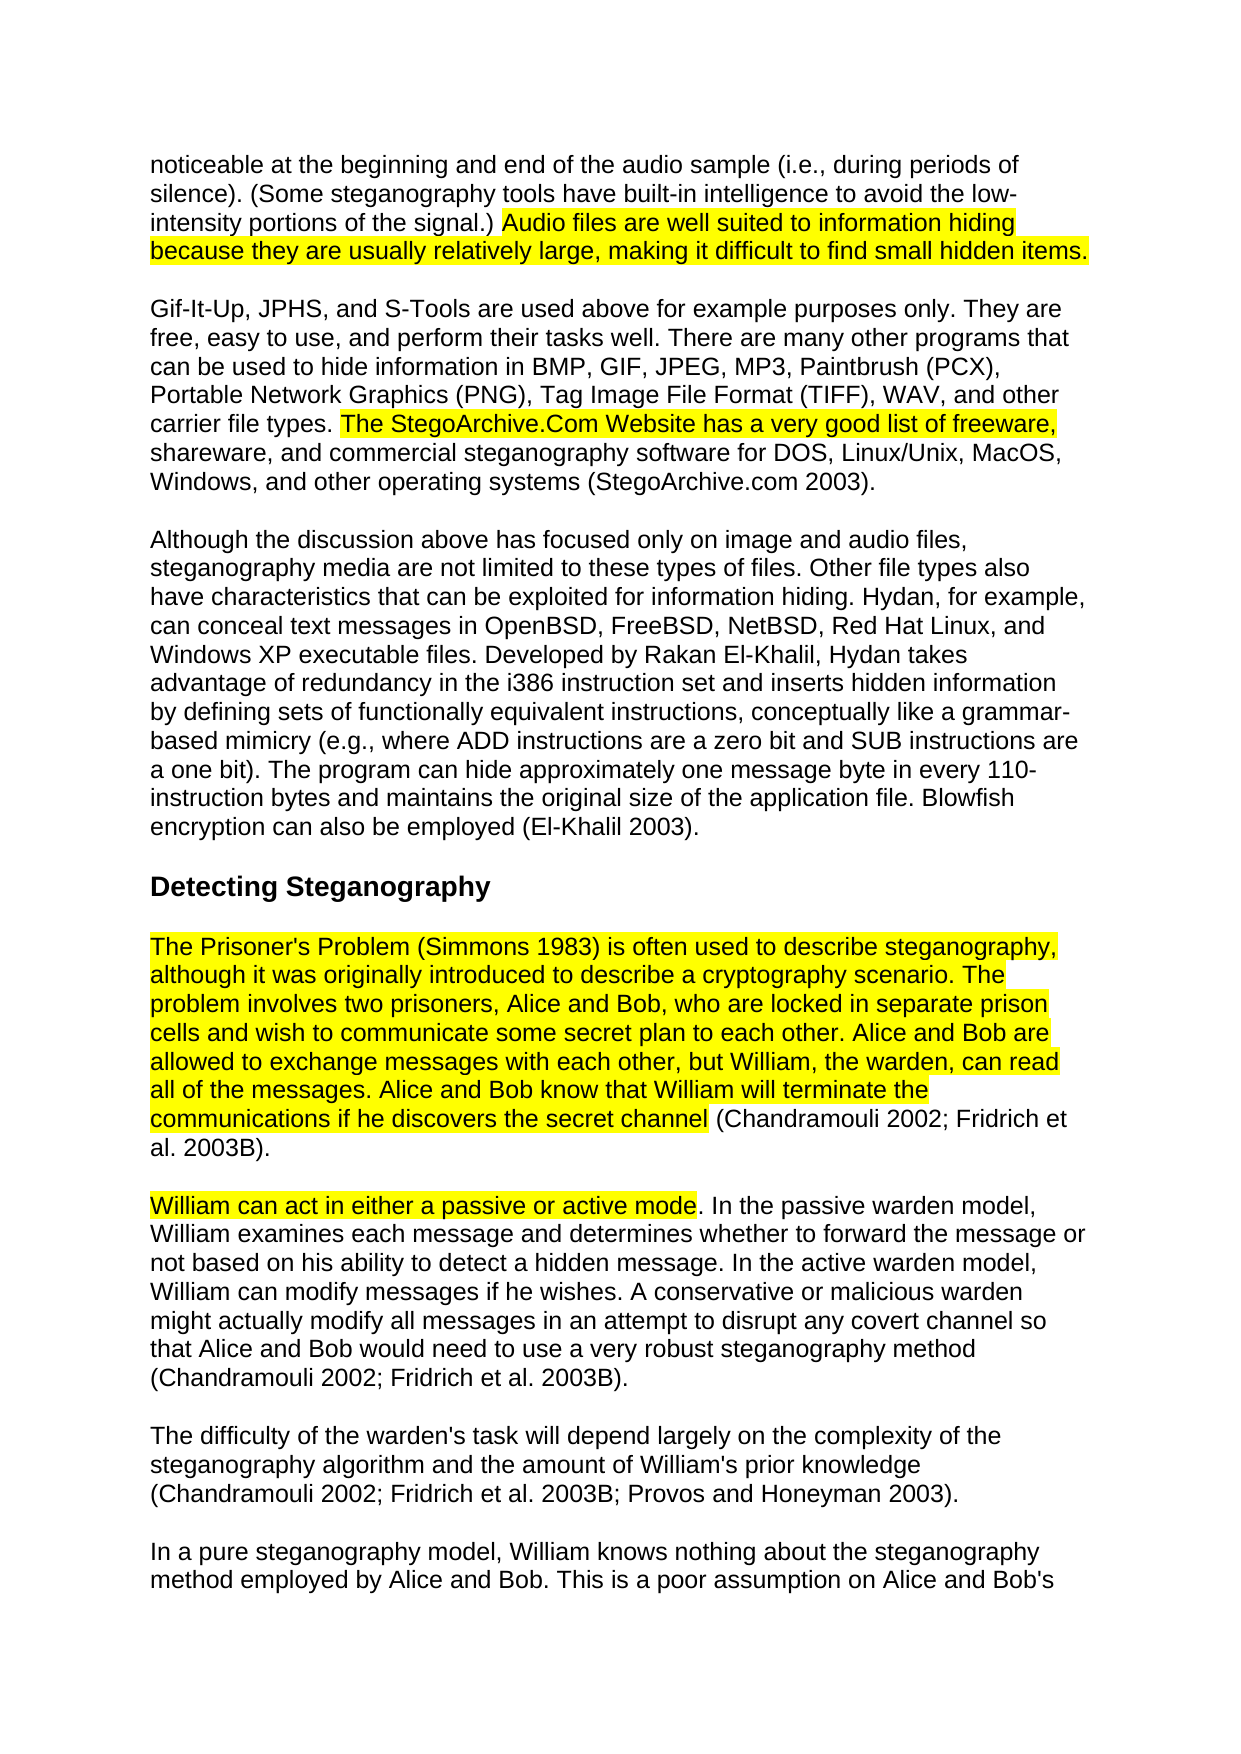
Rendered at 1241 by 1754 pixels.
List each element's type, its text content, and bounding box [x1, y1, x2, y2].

text Detecting Steganography [150, 870, 1090, 902]
text William can act in either a passive or active mode. In the passive warden model, William examines each message and determines whether to forward the message or not based on his ability to detect a hidden message. In the active warden model, William can modify messages if he wishes. A conservative or malicious warden might actually modify all messages in an attempt to disrupt any covert channel so that Alice and Bob would need to use a very robust steganography method (Chandramouli 2002; Fridrich et al. 2003B). [150, 1191, 1090, 1392]
text Gif-It-Up, JPHS, and S-Tools are used above for example purposes only. They are free, easy to use, and perform their tasks well. There are many other programs that can be used to hide information in BMP, GIF, JPEG, MP3, Paintbrush (PCX), Portable Network Graphics (PNG), Tag Image File Format (TIFF), WAV, and other carrier file types. The StegoArchive.Com Website has a very good list of freeware, shareware, and commercial steganography software for DOS, Linux/Unix, MacOS, Windows, and other operating systems (StegoArchive.com 2003). [150, 294, 1090, 495]
text The Prisoner's Problem (Simmons 1983) is often used to describe steganography, although it was originally introduced to describe a cryptography scenario. The problem involves two prisoners, Alice and Bob, who are locked in separate prison cells and wish to communicate some secret plan to each other. Alice and Bob are allowed to exchange messages with each other, but William, the warden, can read all of the messages. Alice and Bob know that William will terminate the communications if he discovers the secret channel (Chandramouli 2002; Fridrich et al. 2003B). [150, 932, 1090, 1162]
text Although the discussion above has focused only on image and audio files, steganography media are not limited to these types of files. Other file types also have characteristics that can be exploited for information hiding. Hydan, for example, can conceal text messages in OpenBSD, FreeBSD, NetBSD, Red Hat Linux, and Windows XP executable files. Developed by Rakan El-Khalil, Hydan takes advantage of redundancy in the i386 instruction set and inserts hidden information by defining sets of functionally equivalent instructions, conceptually like a grammar-based mimicry (e.g., where ADD instructions are a zero bit and SUB instructions are a one bit). The program can hide approximately one message byte in every 110-instruction bytes and maintains the original size of the application file. Blowfish encryption can also be employed (El-Khalil 2003). [150, 524, 1090, 841]
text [150, 150, 1090, 265]
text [150, 1537, 1090, 1594]
text The difficulty of the warden's task will depend largely on the complexity of the steganography algorithm and the amount of William's prior knowledge (Chandramouli 2002; Fridrich et al. 2003B; Provos and Honeyman 2003). [150, 1421, 1090, 1507]
